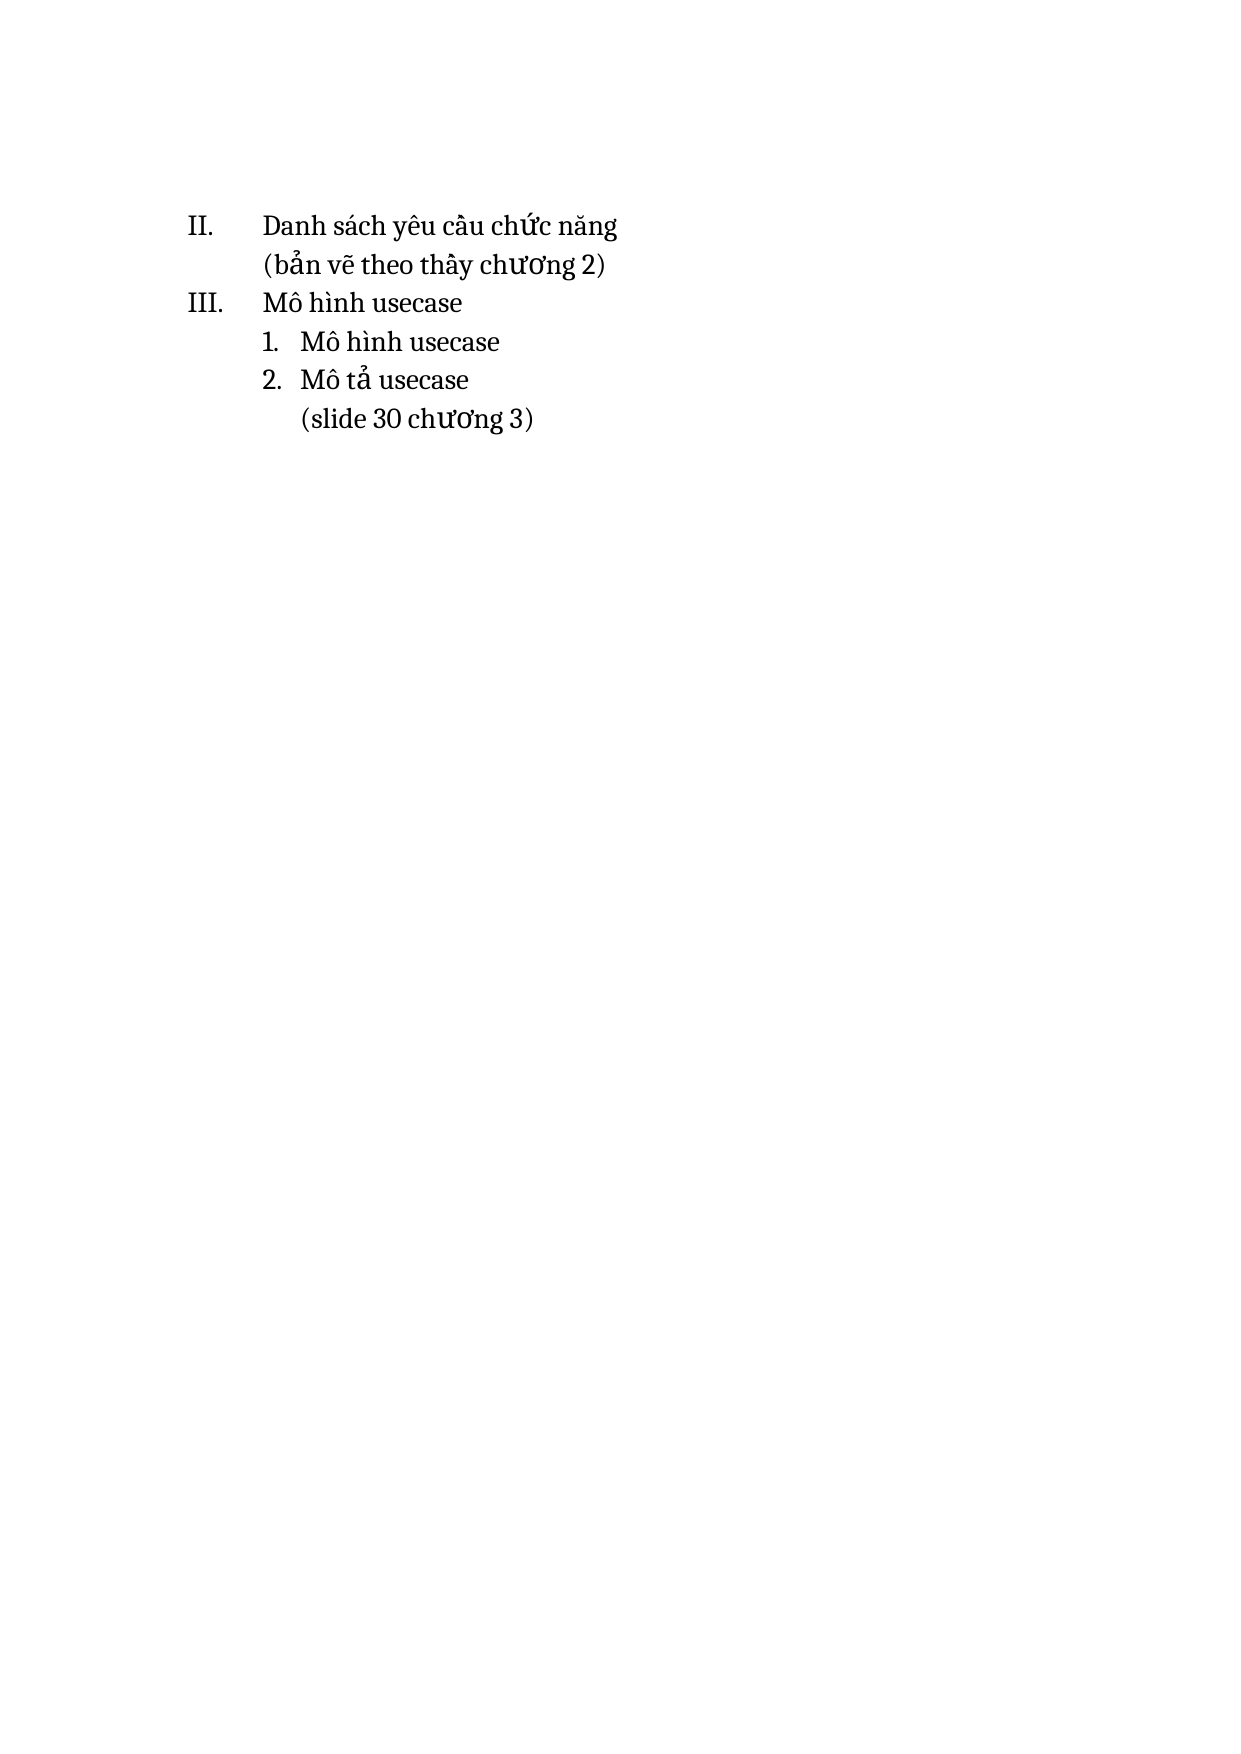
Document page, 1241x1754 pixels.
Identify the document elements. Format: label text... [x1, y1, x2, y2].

list Mô hình usecase [262, 325, 1090, 358]
list Mô tả usecase [262, 363, 1090, 397]
list (slide 30 chương 3) [300, 402, 1090, 436]
list Mô hình usecase [187, 286, 1090, 320]
list (bản vẽ theo thầy chương 2) [262, 248, 1090, 281]
list Danh sách yêu cầu chức năng [187, 209, 1090, 243]
